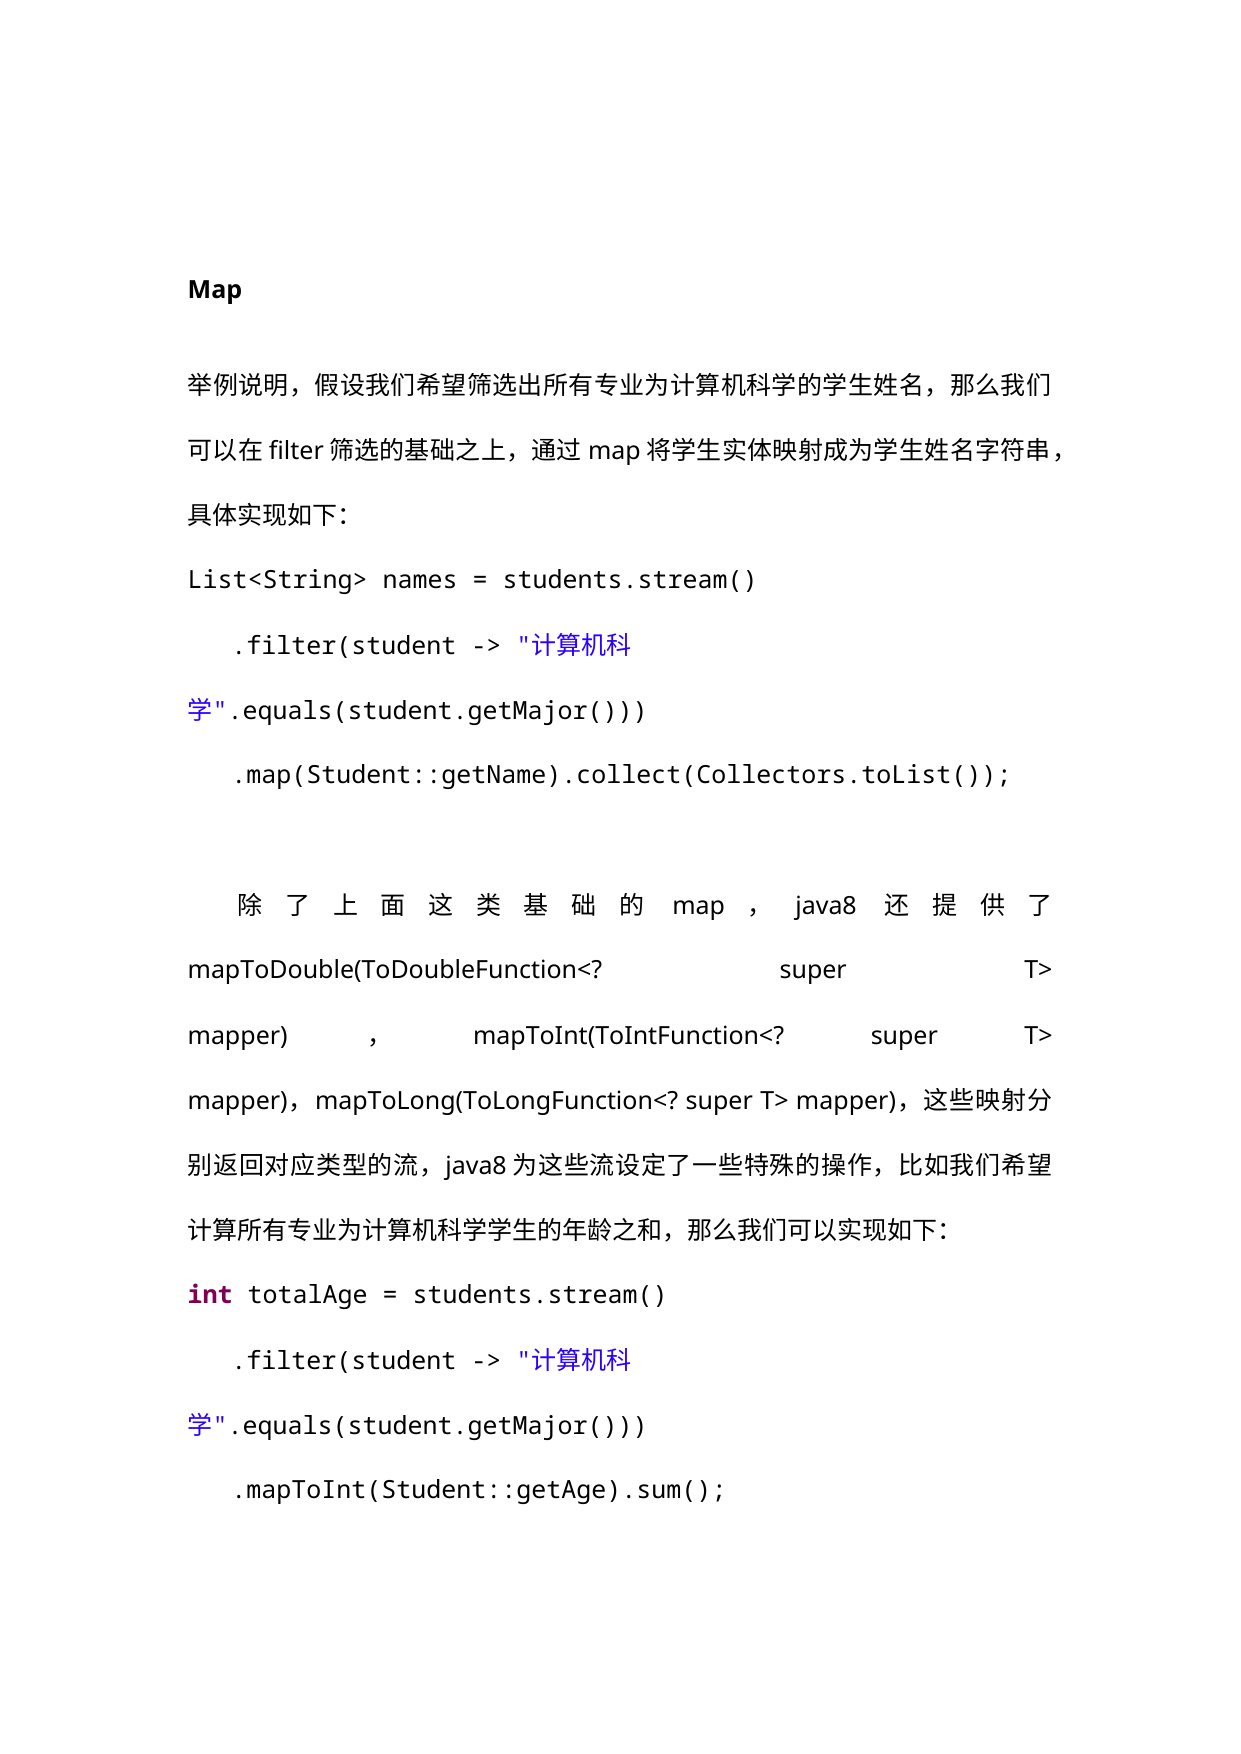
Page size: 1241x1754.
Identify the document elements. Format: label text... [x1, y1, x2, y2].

text .filter(student -> "计算机科学".equals(student.getMajor())) [187, 1326, 1053, 1456]
text int totalAge = students.stream() [187, 1261, 1053, 1326]
text 除了上面这类基础的map，java8还提供了mapToDouble(ToDoubleFunction<? super T> mapper)，mapToInt(ToIntFunction<? super T> mapper)，mapToLong(ToLongFunction<? super T> mapper)，这些映射分别返回对应类型的流，java8为这些流设定了一些特殊的操作，比如我们希望计算所有专业为计算机科学学生的年龄之和，那么我们可以实现如下： [187, 871, 1053, 1261]
subtitle Map [187, 256, 1053, 321]
text .filter(student -> "计算机科学".equals(student.getMajor())) [187, 611, 1053, 741]
text 举例说明，假设我们希望筛选出所有专业为计算机科学的学生姓名，那么我们可以在filter筛选的基础之上，通过map将学生实体映射成为学生姓名字符串，具体实现如下： [187, 351, 1053, 546]
text List<String> names = students.stream() [187, 546, 1053, 611]
text .map(Student::getName).collect(Collectors.toList()); [187, 741, 1053, 806]
text .mapToInt(Student::getAge).sum(); [187, 1456, 1053, 1521]
